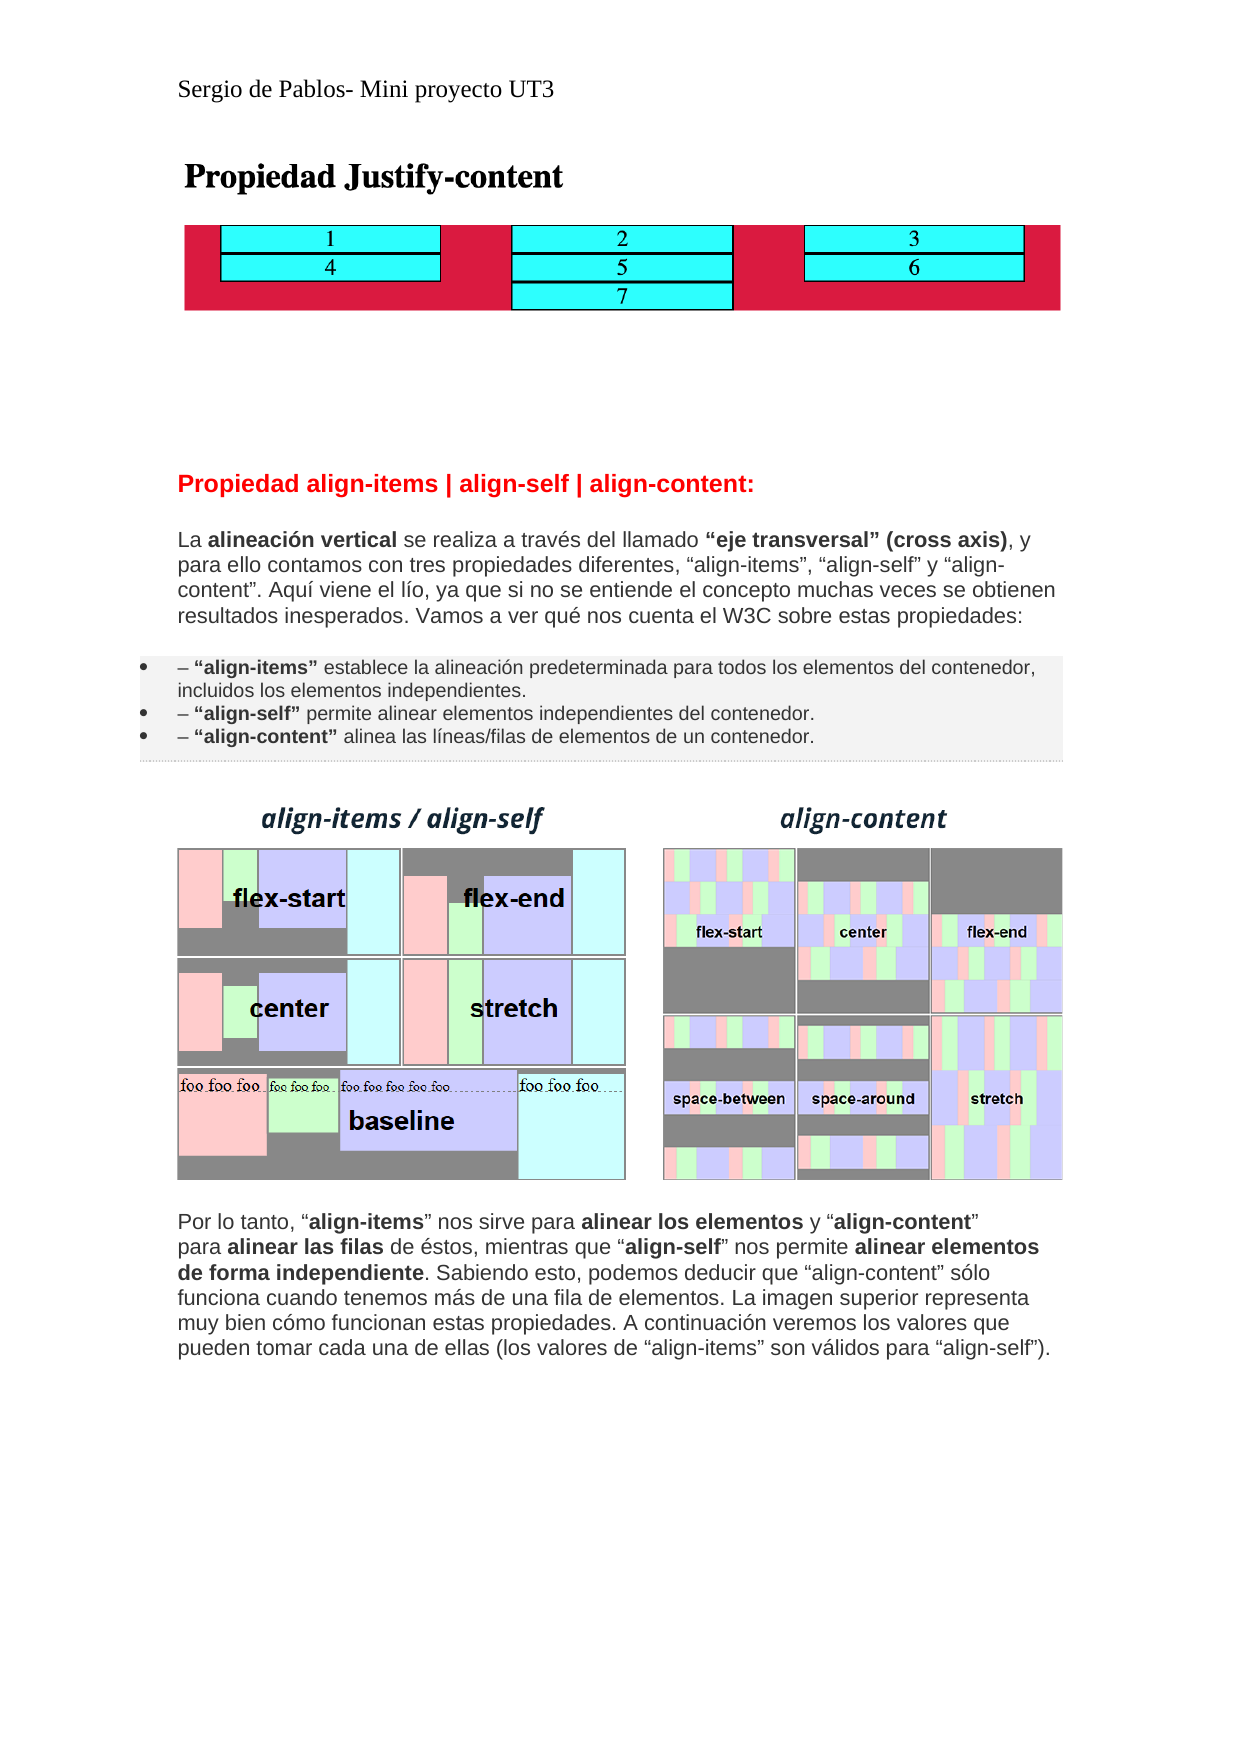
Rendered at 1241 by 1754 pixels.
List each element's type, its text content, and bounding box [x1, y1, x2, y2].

list – “align-content” alinea las líneas/filas de elementos de un contenedor. [140, 724, 1063, 762]
subtitle Propiedad align-items | align-self | align-content: [177, 469, 1063, 498]
list – “align-items” establece la alineación predeterminada para todos los elementos del contenedor, incluidos los elementos independientes. [140, 656, 1063, 702]
picture [177, 147, 1063, 379]
text La alineación vertical se realiza a través del llamado “eje transversal” (cross axis), y para ello contamos con tres propiedades diferentes, “align-items”, “align-self” y “align-content”. Aquí viene el lío, ya que si no se entiende el concepto muchas veces se obtienen resultados inesperados. Vamos a ver qué nos cuenta el W3C sobre estas propiedades: [177, 527, 1063, 628]
list – “align-self” permite alinear elementos independientes del contenedor. [140, 702, 1063, 724]
picture [177, 790, 1063, 1180]
text Por lo tanto, “align-items” nos sirve para alinear los elementos y “align-content” para alinear las filas de éstos, mientras que “align-self” nos permite alinear elementos de forma independiente. Sabiendo esto, podemos deducir que “align-content” sólo funciona cuando tenemos más de una fila de elementos. La imagen superior representa muy bien cómo funcionan estas propiedades. A continuación veremos los valores que pueden tomar cada una de ellas (los valores de “align-items” son válidos para “align-self”). [177, 1209, 1063, 1360]
